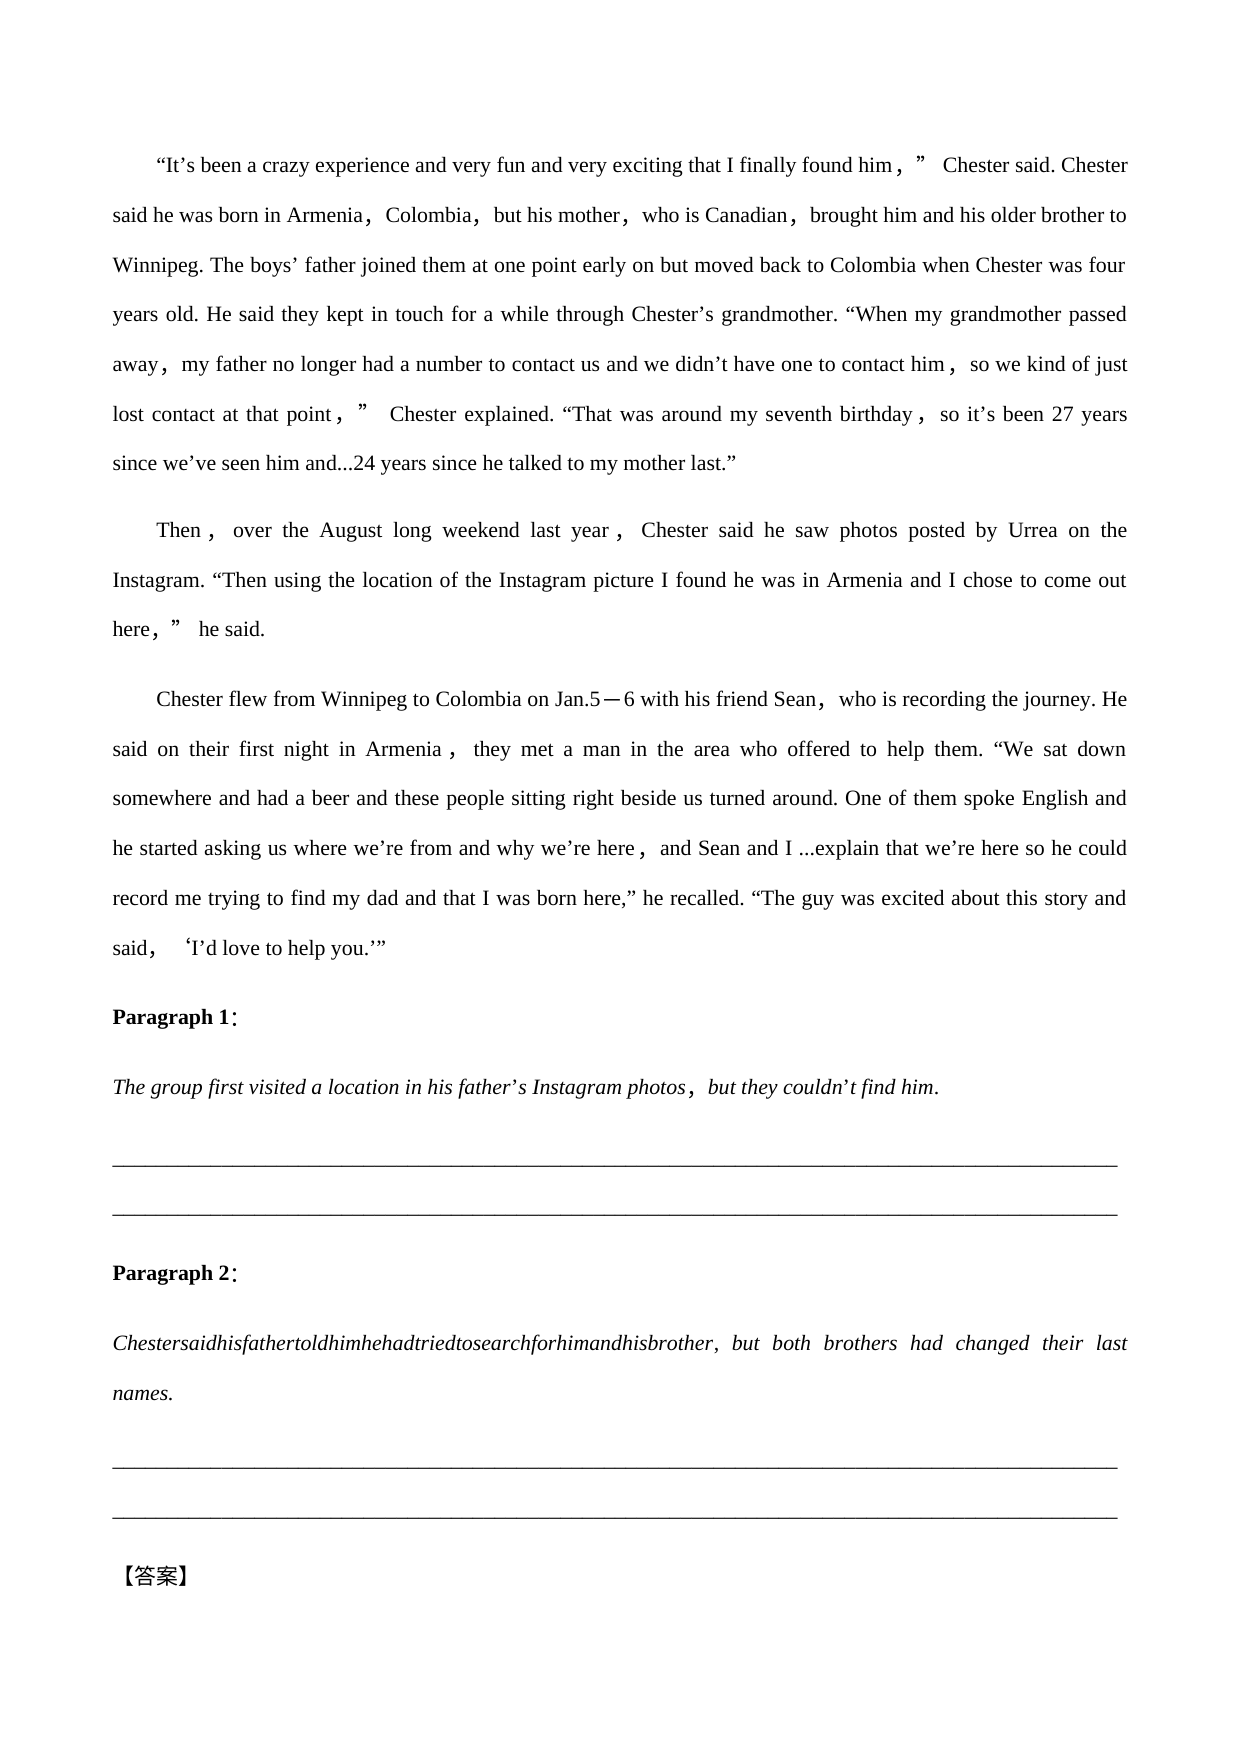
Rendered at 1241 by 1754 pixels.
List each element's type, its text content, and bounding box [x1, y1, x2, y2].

text ________________________________________________________________________________________________________________________________________________________________________________________ [112, 1442, 1128, 1525]
text The group first visited a location in his father’s Instagram photos，but they couldn’t find him. [112, 1070, 1128, 1103]
text Chester flew from Winnipeg to Colombia on Jan.5－6 with his friend Sean，who is recording the journey. He said on their first night in Armenia，they met a man in the area who offered to help them. “We sat down somewhere and had a beer and these people sitting right beside us turned around. One of them spoke English and he started asking us where we’re from and why we’re here，and Sean and I ...explain that we’re here so he could record me trying to find my dad and that I was born here,” he recalled. “The guy was excited about this story and said，‘I’d love to help you.’” [112, 682, 1128, 964]
text Paragraph 2： [112, 1256, 1128, 1289]
text Then，over the August long weekend last year，Chester said he saw photos posted by Urrea on the Instagram. “Then using the location of the Instagram picture I found he was in Armenia and I chose to come out here，” he said. [112, 513, 1128, 645]
text 【答案】 [112, 1558, 1128, 1592]
text Chestersaidhisfathertoldhimhehadtriedtosearchforhimandhisbrother, but both brothers had changed their last names. [112, 1326, 1128, 1409]
text ________________________________________________________________________________________________________________________________________________________________________________________ [112, 1140, 1128, 1223]
text “It’s been a crazy experience and very fun and very exciting that I finally found him，” Chester said. Chester said he was born in Armenia，Colombia，but his mother，who is Canadian，brought him and his older brother to Winnipeg. The boys’ father joined them at one point early on but moved back to Colombia when Chester was four years old. He said they kept in touch for a while through Chester’s grandmother. “When my grandmother passed away，my father no longer had a number to contact us and we didn’t have one to contact him，so we kind of just lost contact at that point，” Chester explained. “That was around my seventh birthday，so it’s been 27 years since we’ve seen him and...24 years since he talked to my mother last.” [112, 148, 1128, 479]
text Paragraph 1： [112, 1000, 1128, 1033]
